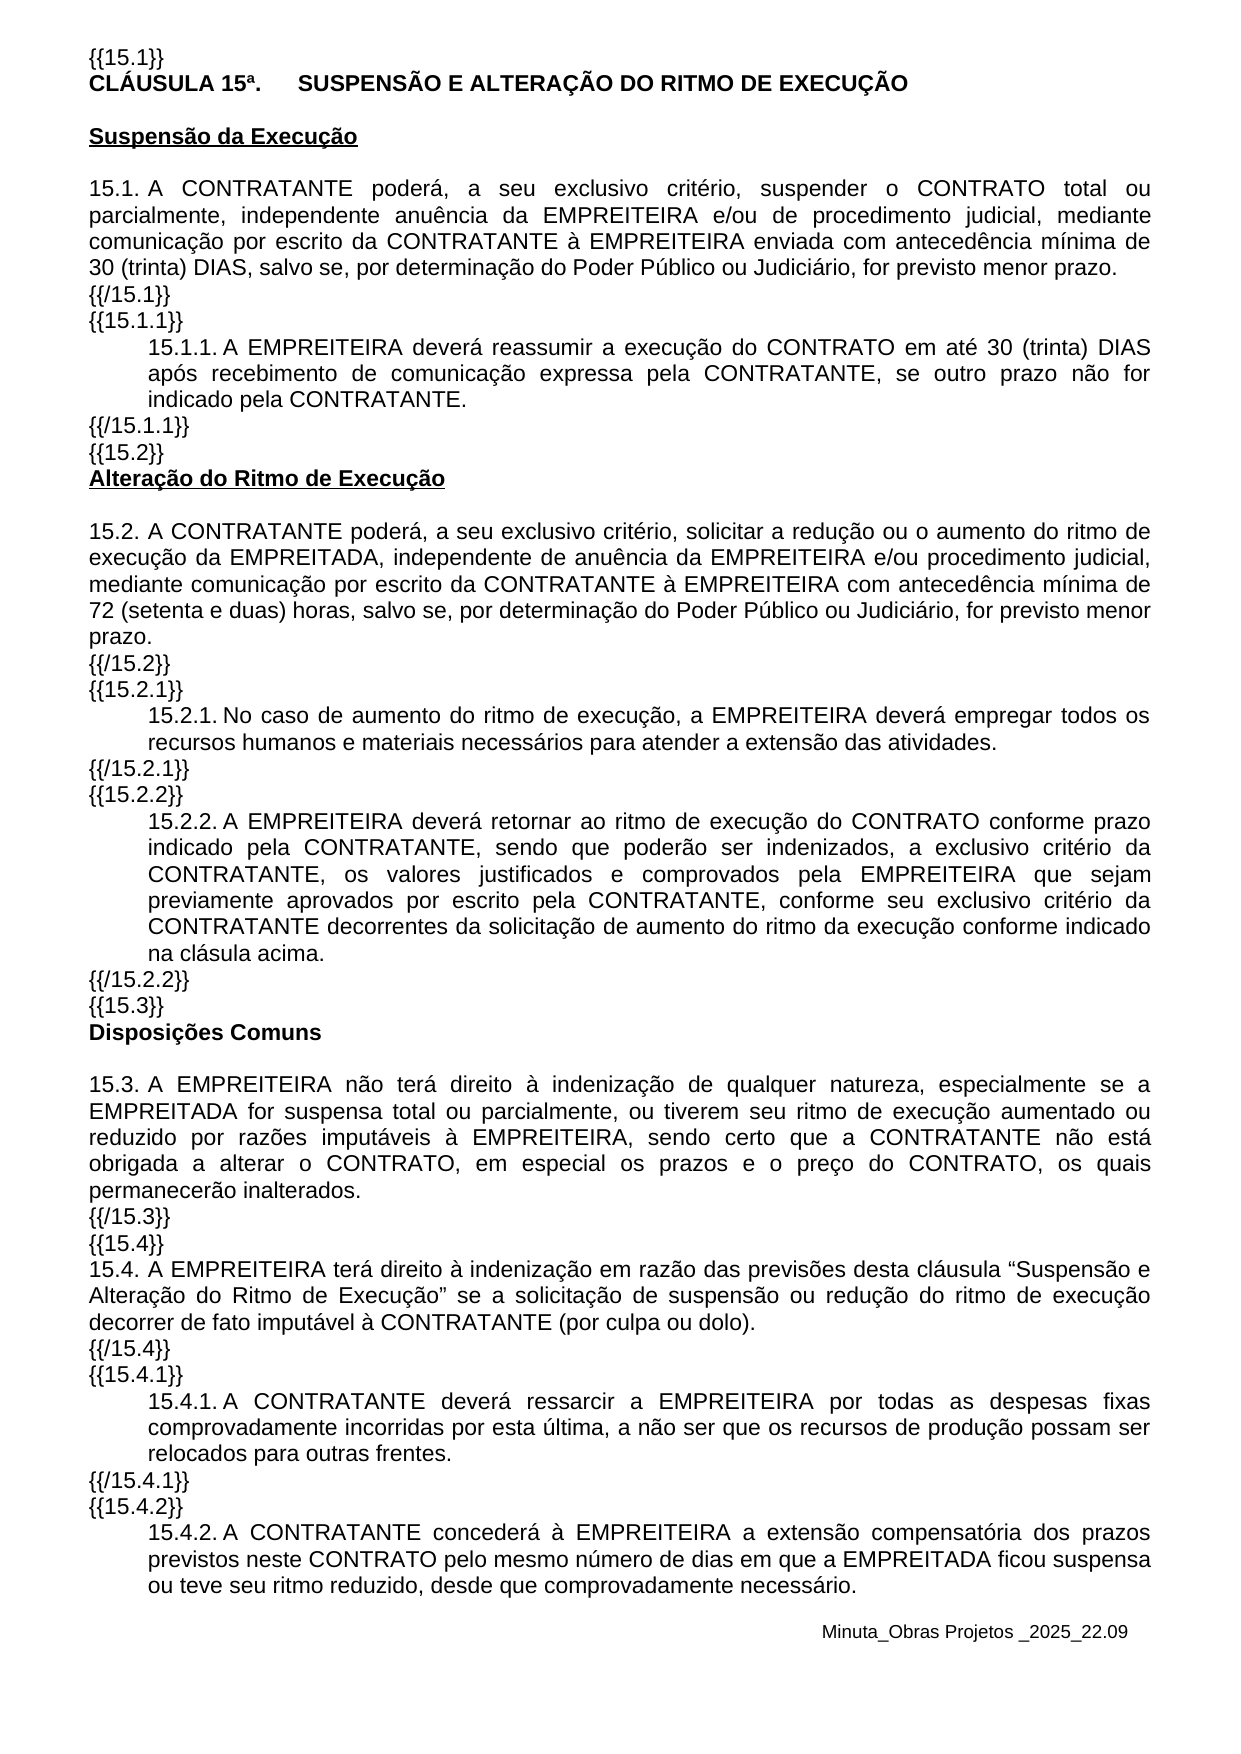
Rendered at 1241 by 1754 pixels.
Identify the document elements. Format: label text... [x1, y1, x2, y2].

text {{/15.2.2}} [89, 966, 1152, 992]
list A EMPREITEIRA não terá direito à indenização de qualquer natureza, especialmente se a EMPREITADA for suspensa total ou parcialmente, ou tiverem seu ritmo de execução aumentado ou reduzido por razões imputáveis à EMPREITEIRA, sendo certo que a CONTRATANTE não está obrigada a alterar o CONTRATO, em especial os prazos e o preço do CONTRATO, os quais permanecerão inalterados. [89, 1071, 1152, 1203]
list A EMPREITEIRA deverá reassumir a execução do CONTRATO em até 30 (trinta) DIAS após recebimento de comunicação expressa pela CONTRATANTE, se outro prazo não for indicado pela CONTRATANTE. [148, 333, 1152, 412]
text {{15.2}} [89, 439, 1152, 465]
list A CONTRATANTE concederá à EMPREITEIRA a extensão compensatória dos prazos previstos neste CONTRATO pelo mesmo número de dias em que a EMPREITADA ficou suspensa ou teve seu ritmo reduzido, desde que comprovadamente necessário. [148, 1519, 1152, 1598]
list A EMPREITEIRA terá direito à indenização em razão das previsões desta cláusula “Suspensão e Alteração do Ritmo de Execução” se a solicitação de suspensão ou redução do ritmo de execução decorrer de fato imputável à CONTRATANTE (por culpa ou dolo). [89, 1256, 1152, 1335]
text {{15.1.1}} [89, 307, 1152, 333]
text Alteração do Ritmo de Execução [89, 465, 1152, 492]
list A CONTRATANTE poderá, a seu exclusivo critério, suspender o CONTRATO total ou parcialmente, independente anuência da EMPREITEIRA e/ou de procedimento judicial, mediante comunicação por escrito da CONTRATANTE à EMPREITEIRA enviada com antecedência mínima de 30 (trinta) DIAS, salvo se, por determinação do Poder Público ou Judiciário, for previsto menor prazo. [89, 175, 1152, 281]
text Disposições Comuns [89, 1019, 1152, 1045]
text {{15.4.1}} [89, 1361, 1152, 1388]
text {{/15.4.1}} [89, 1467, 1152, 1493]
text {{/15.3}} [89, 1203, 1152, 1229]
text {{15.2.2}} [89, 781, 1152, 808]
text {{/15.1}} [89, 281, 1152, 307]
text {{15.3}} [89, 992, 1152, 1019]
text Suspensão da Execução [89, 123, 1152, 149]
list SUSPENSÃO E ALTERAÇÃO DO RITMO DE EXECUÇÃO [89, 70, 1152, 96]
list A CONTRATANTE poderá, a seu exclusivo critério, solicitar a redução ou o aumento do ritmo de execução da EMPREITADA, independente de anuência da EMPREITEIRA e/ou procedimento judicial, mediante comunicação por escrito da CONTRATANTE à EMPREITEIRA com antecedência mínima de 72 (setenta e duas) horas, salvo se, por determinação do Poder Público ou Judiciário, for previsto menor prazo. [89, 518, 1152, 650]
text {{15.4.2}} [89, 1493, 1152, 1519]
text {{/15.2.1}} [89, 755, 1152, 781]
list A CONTRATANTE deverá ressarcir a EMPREITEIRA por todas as despesas fixas comprovadamente incorridas por esta última, a não ser que os recursos de produção possam ser relocados para outras frentes. [148, 1388, 1152, 1467]
text {{/15.2}} [89, 650, 1152, 676]
list A EMPREITEIRA deverá retornar ao ritmo de execução do CONTRATO conforme prazo indicado pela CONTRATANTE, sendo que poderão ser indenizados, a exclusivo critério da CONTRATANTE, os valores justificados e comprovados pela EMPREITEIRA que sejam previamente aprovados por escrito pela CONTRATANTE, conforme seu exclusivo critério da CONTRATANTE decorrentes da solicitação de aumento do ritmo da execução conforme indicado na clásula acima. [148, 808, 1152, 966]
text {{15.4}} [89, 1229, 1152, 1256]
text {{/15.4}} [89, 1335, 1152, 1361]
text {{15.1}} [89, 43, 1152, 70]
text {{/15.1.1}} [89, 412, 1152, 439]
list No caso de aumento do ritmo de execução, a EMPREITEIRA deverá empregar todos os recursos humanos e materiais necessários para atender a extensão das atividades. [148, 702, 1152, 755]
text {{15.2.1}} [89, 676, 1152, 702]
